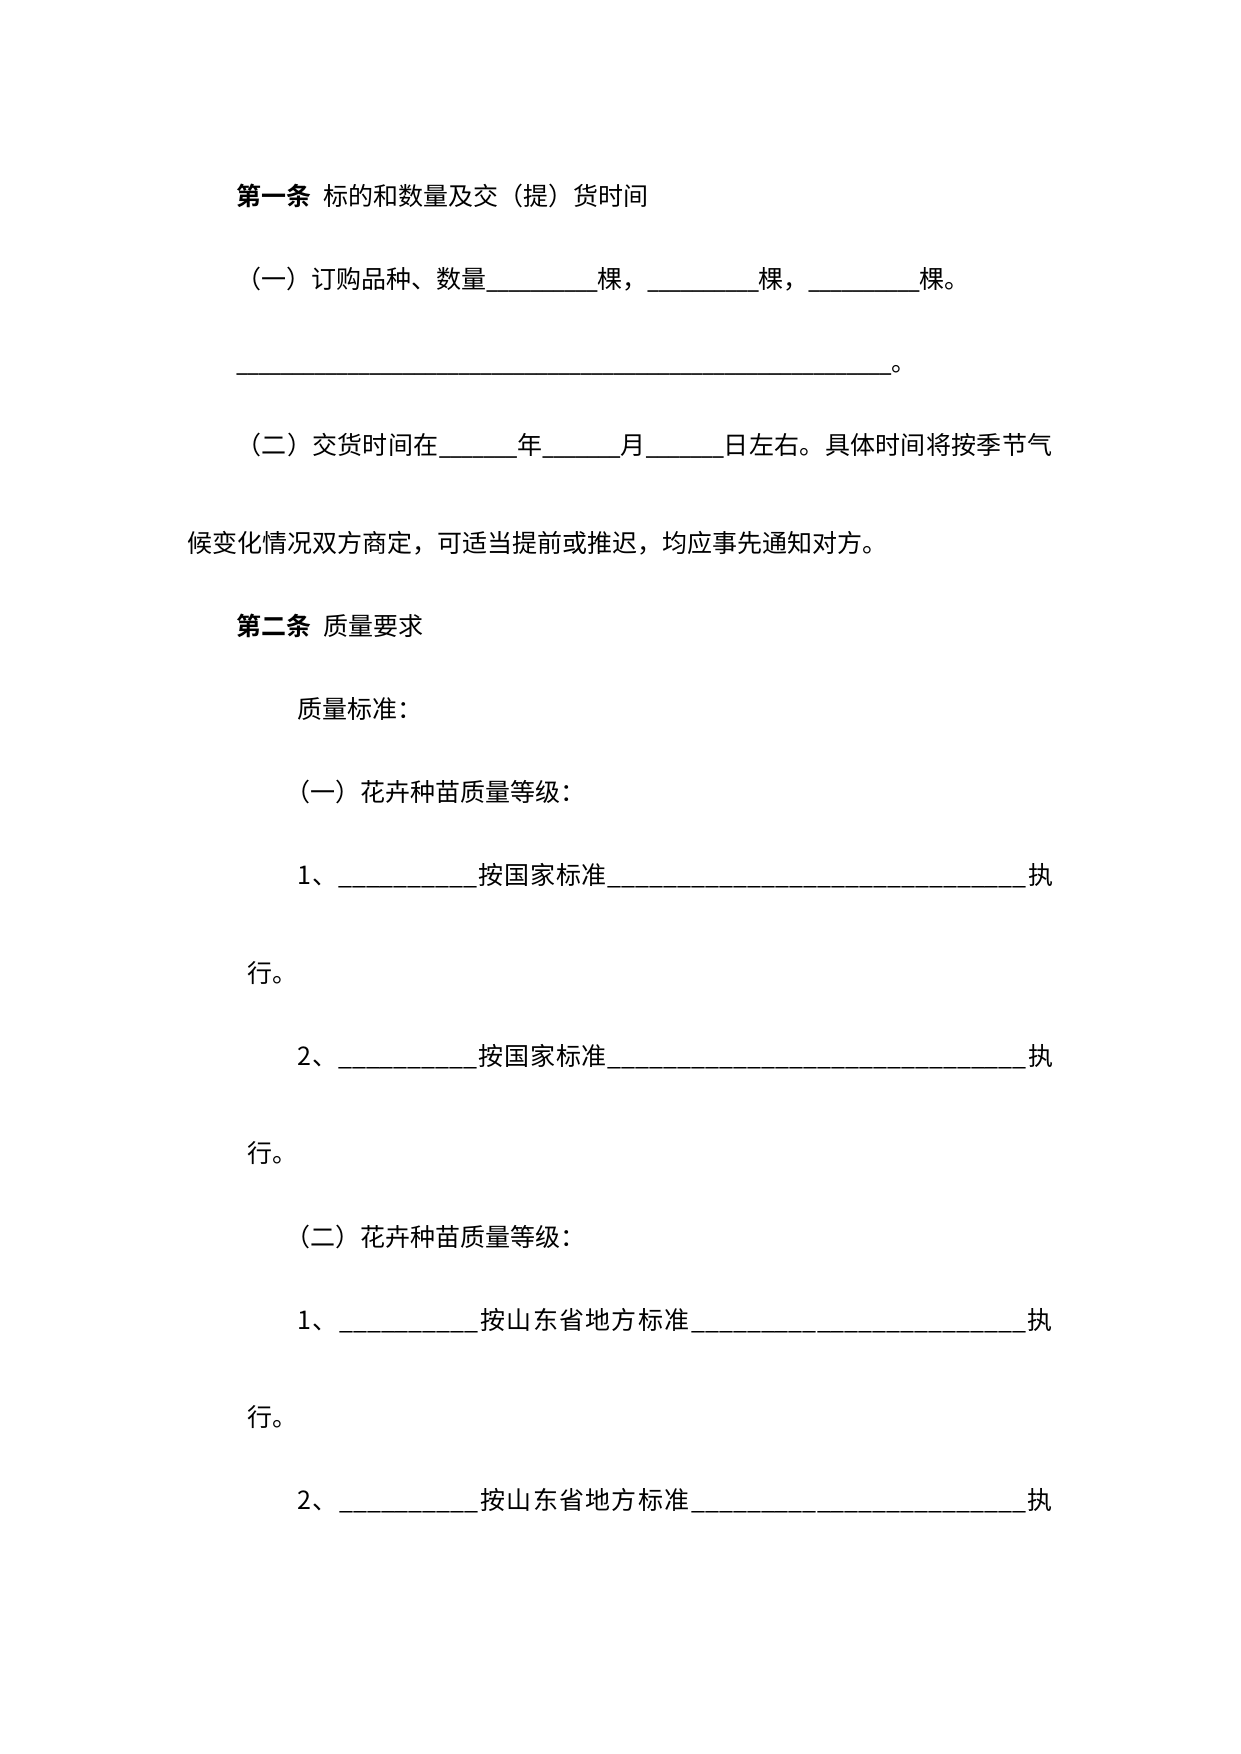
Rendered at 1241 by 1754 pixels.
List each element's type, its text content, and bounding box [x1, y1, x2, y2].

text 1、__________按国家标准______________________________执行。 [247, 841, 1053, 1004]
text （二）花卉种苗质量等级： [247, 1203, 1053, 1268]
text 第二条 质量要求 [187, 592, 1053, 657]
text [247, 1466, 1053, 1531]
text 1、__________按山东省地方标准________________________执行。 [247, 1286, 1053, 1448]
text （一）订购品种、数量__________棵，__________棵，__________棵。 [187, 245, 1053, 310]
text ___________________________________________________________。 [187, 328, 1053, 393]
text 质量标准： [247, 675, 1053, 740]
text （二）交货时间在_______年_______月_______日左右。具体时间将按季节气候变化情况双方商定，可适当提前或推迟，均应事先通知对方。 [187, 411, 1053, 574]
text （一）花卉种苗质量等级： [247, 758, 1053, 823]
text 第一条 标的和数量及交（提）货时间 [187, 162, 1053, 227]
text 2、__________按国家标准______________________________执行。 [247, 1022, 1053, 1184]
